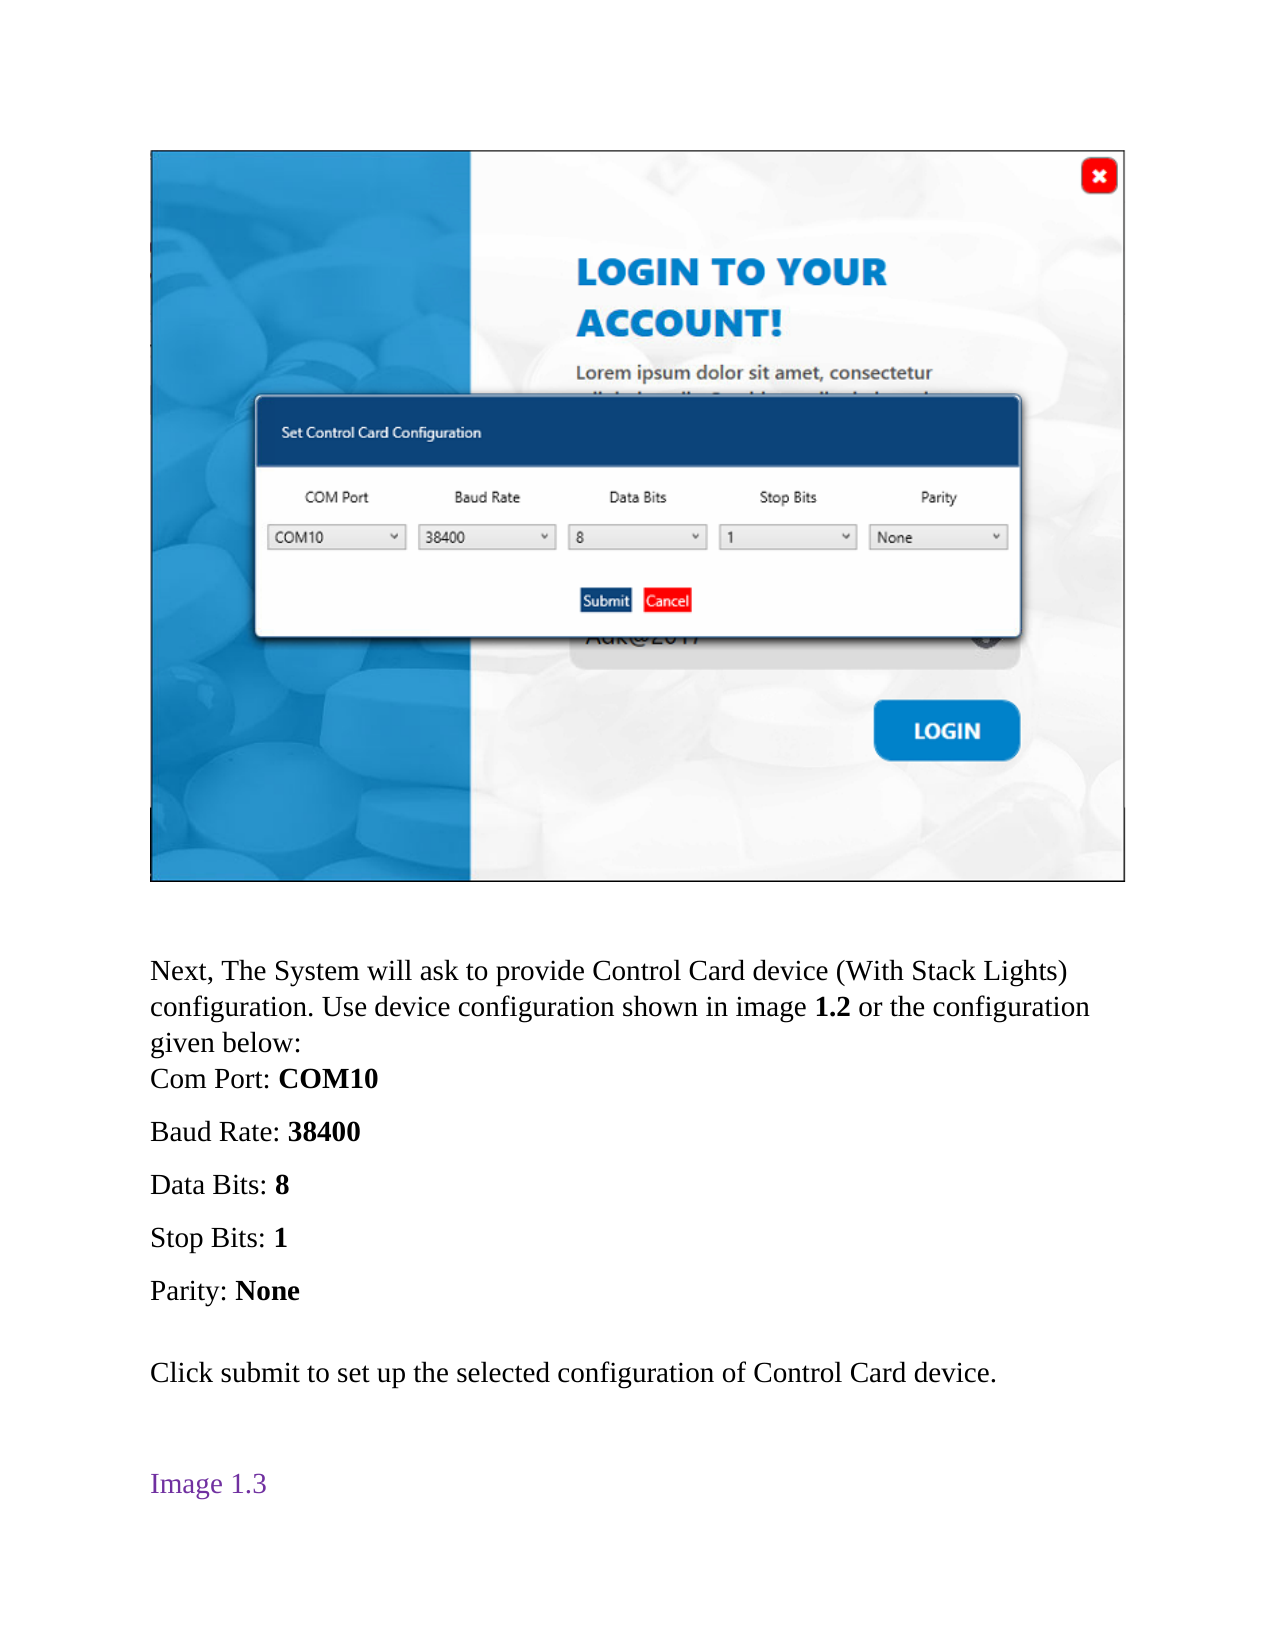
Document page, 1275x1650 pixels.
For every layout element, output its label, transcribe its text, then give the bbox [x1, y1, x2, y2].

text Data Bits: 8 [150, 1167, 1125, 1201]
text Image 1.3 [150, 1466, 1125, 1499]
text Click submit to set up the selected configuration of Control Card device. [150, 1355, 1125, 1389]
text Stop Bits: 1 [150, 1220, 1125, 1253]
text Next, The System will ask to provide Control Card device (With Stack Lights) configuration. Use device configuration shown in image 1.2 or the configuration given below: Com Port: COM10 [150, 953, 1125, 1095]
text Parity: None [150, 1273, 1125, 1336]
text Baud Rate: 38400 [150, 1114, 1125, 1148]
picture [150, 150, 1125, 882]
